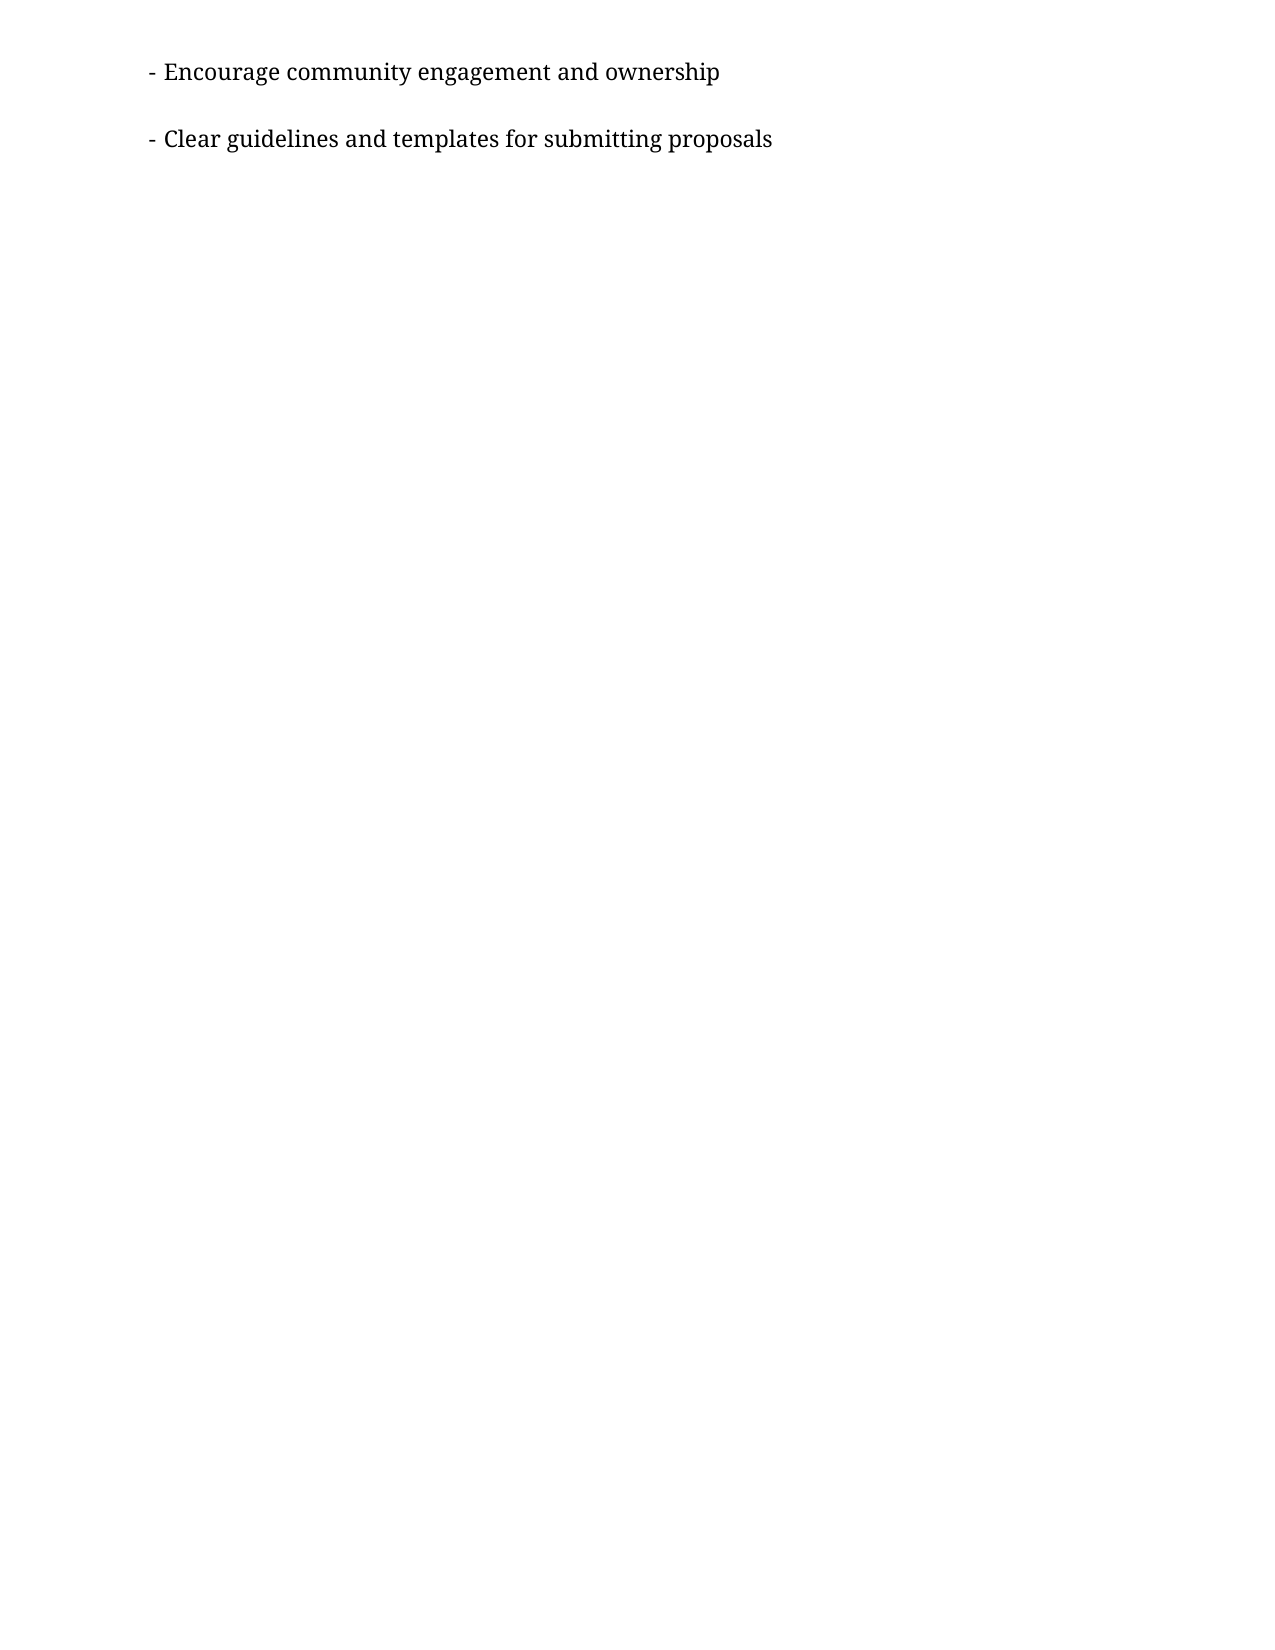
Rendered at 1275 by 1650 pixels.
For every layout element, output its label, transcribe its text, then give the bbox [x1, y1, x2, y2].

list Encourage community engagement and ownership [148, 56, 1133, 87]
list Clear guidelines and templates for submitting proposals [148, 123, 1133, 154]
